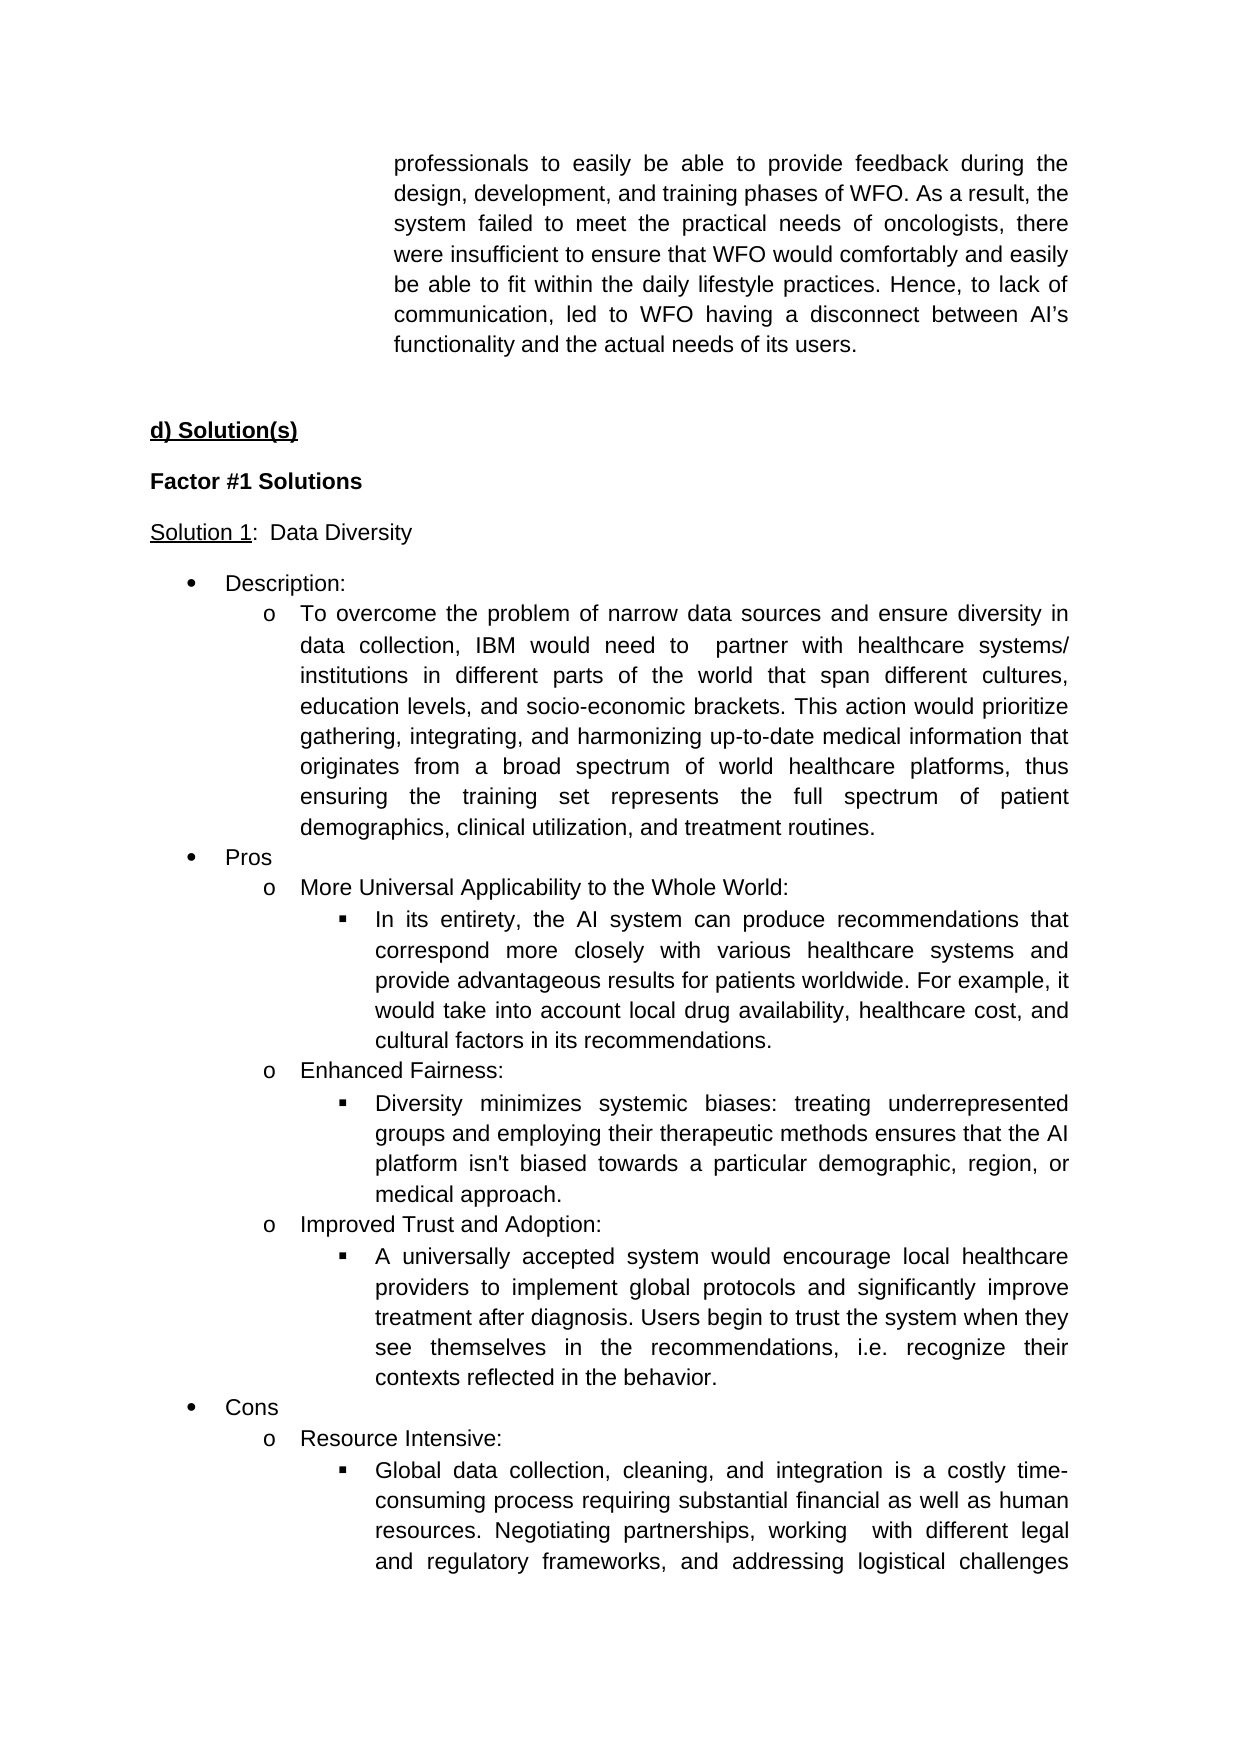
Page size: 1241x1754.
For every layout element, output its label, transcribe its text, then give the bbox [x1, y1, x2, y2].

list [356, 150, 1069, 358]
list In its entirety, the AI system can produce recommendations that correspond more closely with various healthcare systems and provide advantageous results for patients worldwide. For example, it would take into account local drug availability, healthcare cost, and cultural factors in its recommendations. [337, 906, 1069, 1053]
list Description: [187, 570, 1069, 596]
text d) Solution(s) [150, 417, 1069, 443]
list Enhanced Fairness: [262, 1057, 1069, 1086]
list Diversity minimizes systemic biases: treating underrepresented groups and employing their therapeutic methods ensures that the AI platform isn't biased towards a particular demographic, region, or medical approach. [337, 1090, 1069, 1207]
text Factor #1 Solutions [150, 468, 1069, 494]
text Solution 1: Data Diversity [150, 519, 1069, 545]
list Improved Trust and Adoption: [262, 1211, 1069, 1239]
list Resource Intensive: [262, 1424, 1069, 1453]
list A universally accepted system would encourage local healthcare providers to implement global protocols and significantly improve treatment after diagnosis. Users begin to trust the system when they see themselves in the recommendations, i.e. recognize their contexts reflected in the behavior. [337, 1243, 1069, 1390]
list Cons [187, 1394, 1069, 1421]
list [337, 1457, 1069, 1574]
list Pros [187, 844, 1069, 870]
list More Universal Applicability to the Whole World: [262, 874, 1069, 902]
list To overcome the problem of narrow data sources and ensure diversity in data collection, IBM would need to partner with healthcare systems/ institutions in different parts of the world that span different cultures, education levels, and socio-economic brackets. This action would prioritize gathering, integrating, and harmonizing up-to-date medical information that originates from a broad spectrum of world healthcare platforms, thus ensuring the training set represents the full spectrum of patient demographics, clinical utilization, and treatment routines. [262, 600, 1069, 840]
